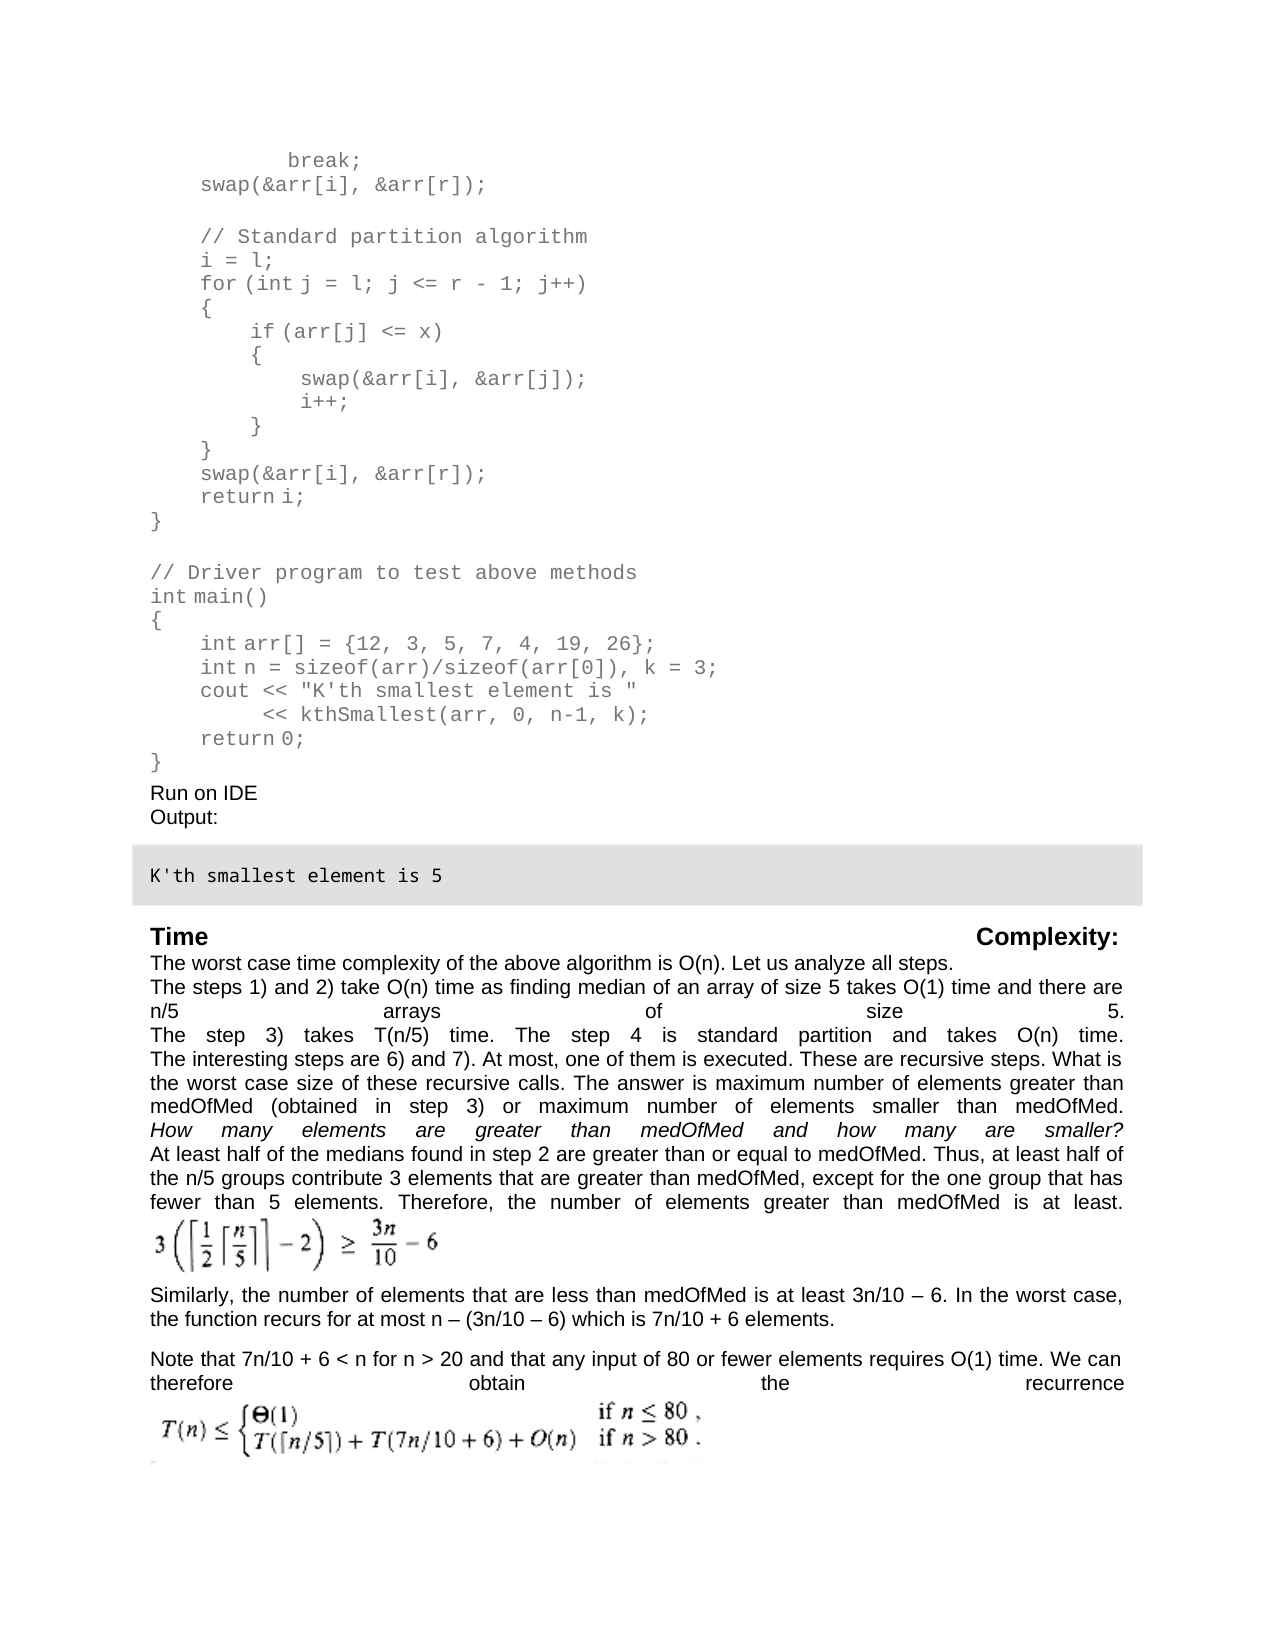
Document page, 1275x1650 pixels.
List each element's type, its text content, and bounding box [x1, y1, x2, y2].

picture [150, 1214, 447, 1283]
text Output: [150, 805, 1125, 829]
text The steps 1) and 2) take O(n) time as finding median of an array of size 5 takes O(1) time and there are n/5 arrays of size 5. The step 3) takes T(n/5) time. The step 4 is standard partition and takes O(n) time. The interesting steps are 6) and 7). At most, one of them is executed. These are recursive steps. What is the worst case size of these recursive calls. The answer is maximum number of elements greater than medOfMed (obtained in step 3) or maximum number of elements smaller than medOfMed. How many elements are greater than medOfMed and how many are smaller? At least half of the medians found in step 2 are greater than or equal to medOfMed. Thus, at least half of the n/5 groups contribute 3 elements that are greater than medOfMed, except for the one group that has fewer than 5 elements. Therefore, the number of elements greater than medOfMed is at least. [150, 974, 1125, 1283]
text Similarly, the number of elements that are less than medOfMed is at least 3n/10 – 6. In the worst case, the function recurs for at most n – (3n/10 – 6) which is 7n/10 + 6 elements. [150, 1283, 1125, 1331]
text Time Complexity: The worst case time complexity of the above algorithm is O(n). Let us analyze all steps. [150, 922, 1125, 974]
picture [150, 1394, 716, 1465]
text Run on IDE [150, 775, 1125, 805]
text K'th smallest element is 5 [133, 846, 1142, 905]
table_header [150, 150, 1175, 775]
